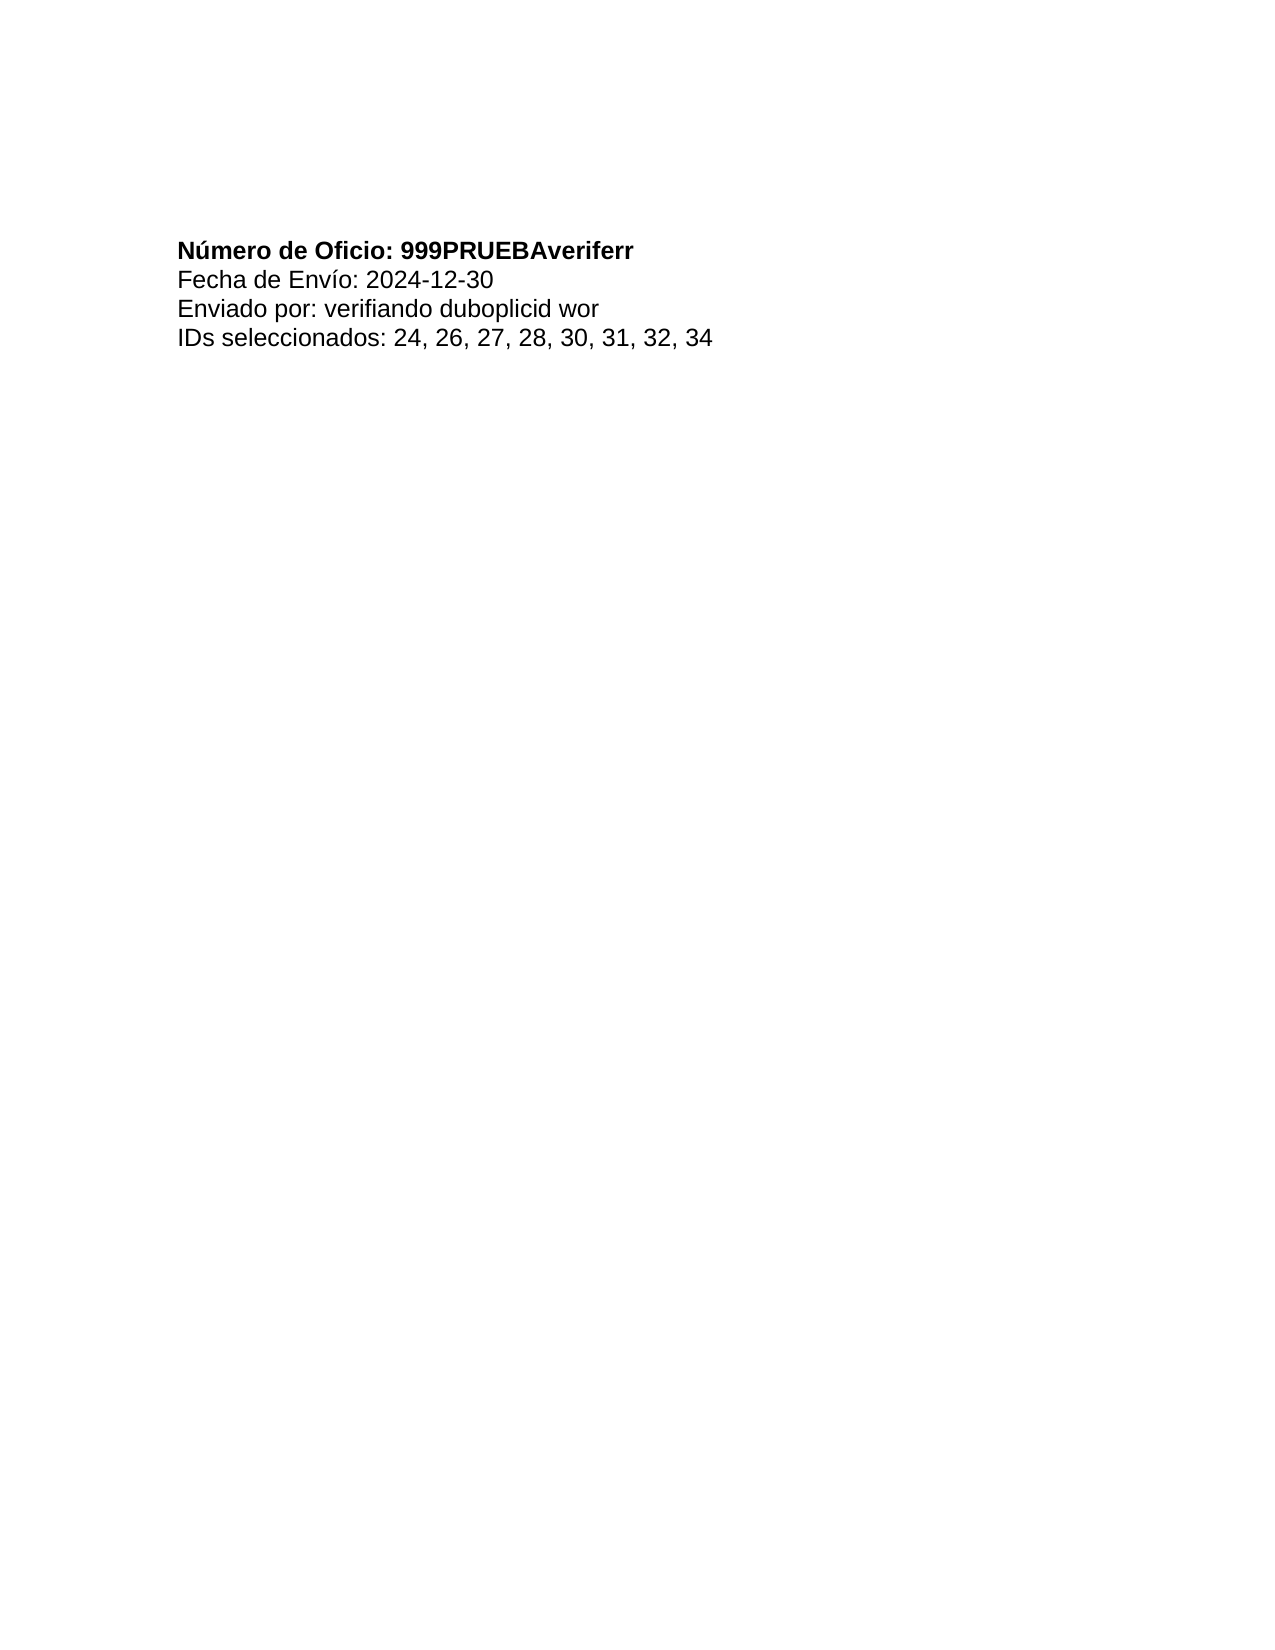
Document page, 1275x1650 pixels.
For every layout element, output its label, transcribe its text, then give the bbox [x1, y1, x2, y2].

text Fecha de Envío: 2024-12-30 [177, 265, 1098, 294]
text Enviado por: verifiando duboplicid wor [177, 294, 1098, 322]
text Número de Oficio: 999PRUEBAveriferr [177, 236, 1098, 265]
text IDs seleccionados: 24, 26, 27, 28, 30, 31, 32, 34 [177, 322, 1098, 351]
